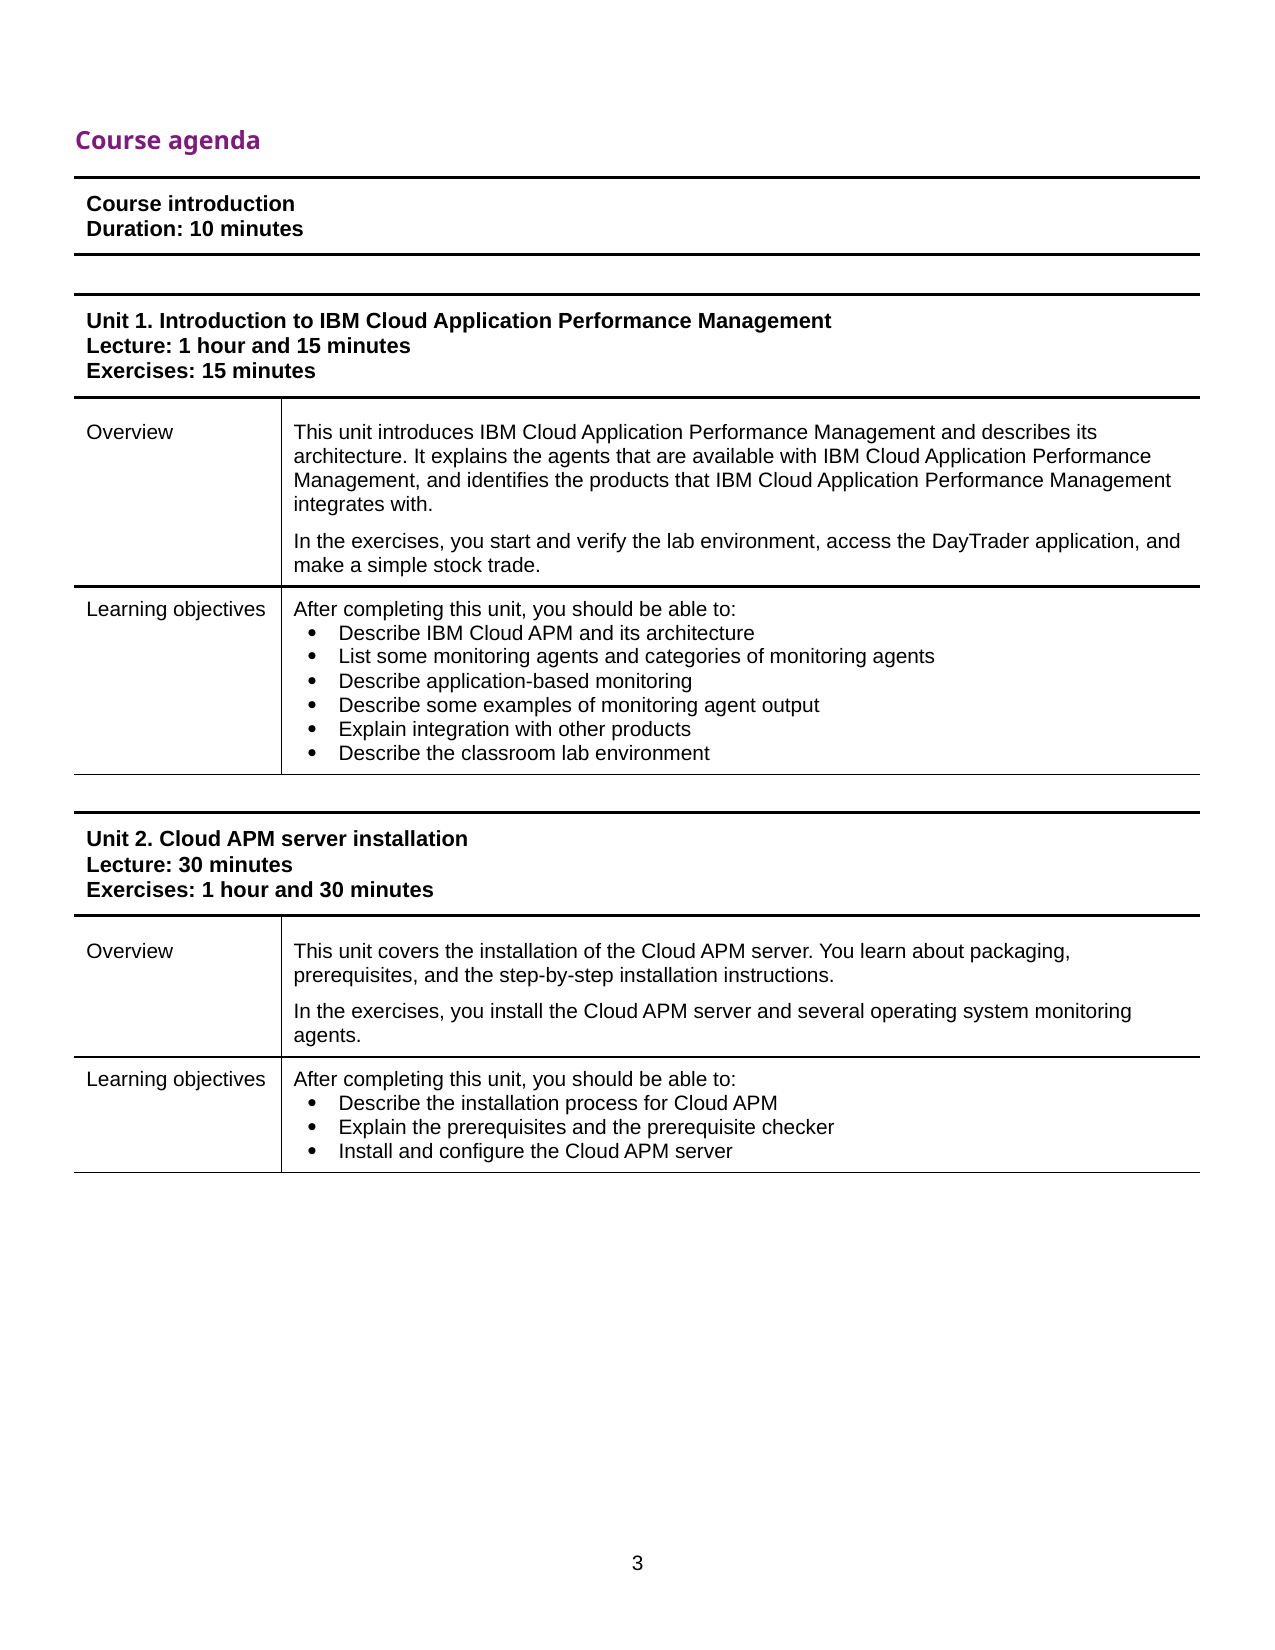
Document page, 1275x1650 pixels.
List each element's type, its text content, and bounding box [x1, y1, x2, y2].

table_cell Learning objectives [74, 1058, 281, 1172]
table_header Unit 2. Cloud APM server installation Lecture: 30 minutes Exercises: 1 hour and 30 minutes [74, 814, 1200, 914]
table_cell After completing this unit, you should be able to: Describe IBM Cloud APM and its architecture List some monitoring agents and categories of monitoring agents Describe application-based monitoring Describe some examples of monitoring agent output Explain integration with other products Describe the classroom lab environment [282, 588, 1200, 774]
table_cell This unit covers the installation of the Cloud APM server. You learn about packaging, prerequisites, and the step-by-step installation instructions. In the exercises, you install the Cloud APM server and several operating system monitoring agents. [282, 917, 1200, 1056]
subtitle Course agenda [75, 123, 1200, 157]
table_cell This unit introduces IBM Cloud Application Performance Management and describes its architecture. It explains the agents that are available with IBM Cloud Application Performance Management, and identifies the products that IBM Cloud Application Performance Management integrates with. In the exercises, you start and verify the lab environment, access the DayTrader application, and make a simple stock trade. [282, 399, 1200, 585]
table_cell Overview [74, 399, 281, 585]
table_header Unit 1. Introduction to IBM Cloud Application Performance Management Lecture: 1 hour and 15 minutes Exercises: 15 minutes [74, 296, 1200, 396]
table_cell Learning objectives [74, 588, 281, 774]
table_header Course introduction Duration: 10 minutes [74, 179, 1200, 253]
table_cell After completing this unit, you should be able to: Describe the installation process for Cloud APM Explain the prerequisites and the prerequisite checker Install and configure the Cloud APM server [282, 1058, 1200, 1172]
table_cell Overview [74, 917, 281, 1056]
